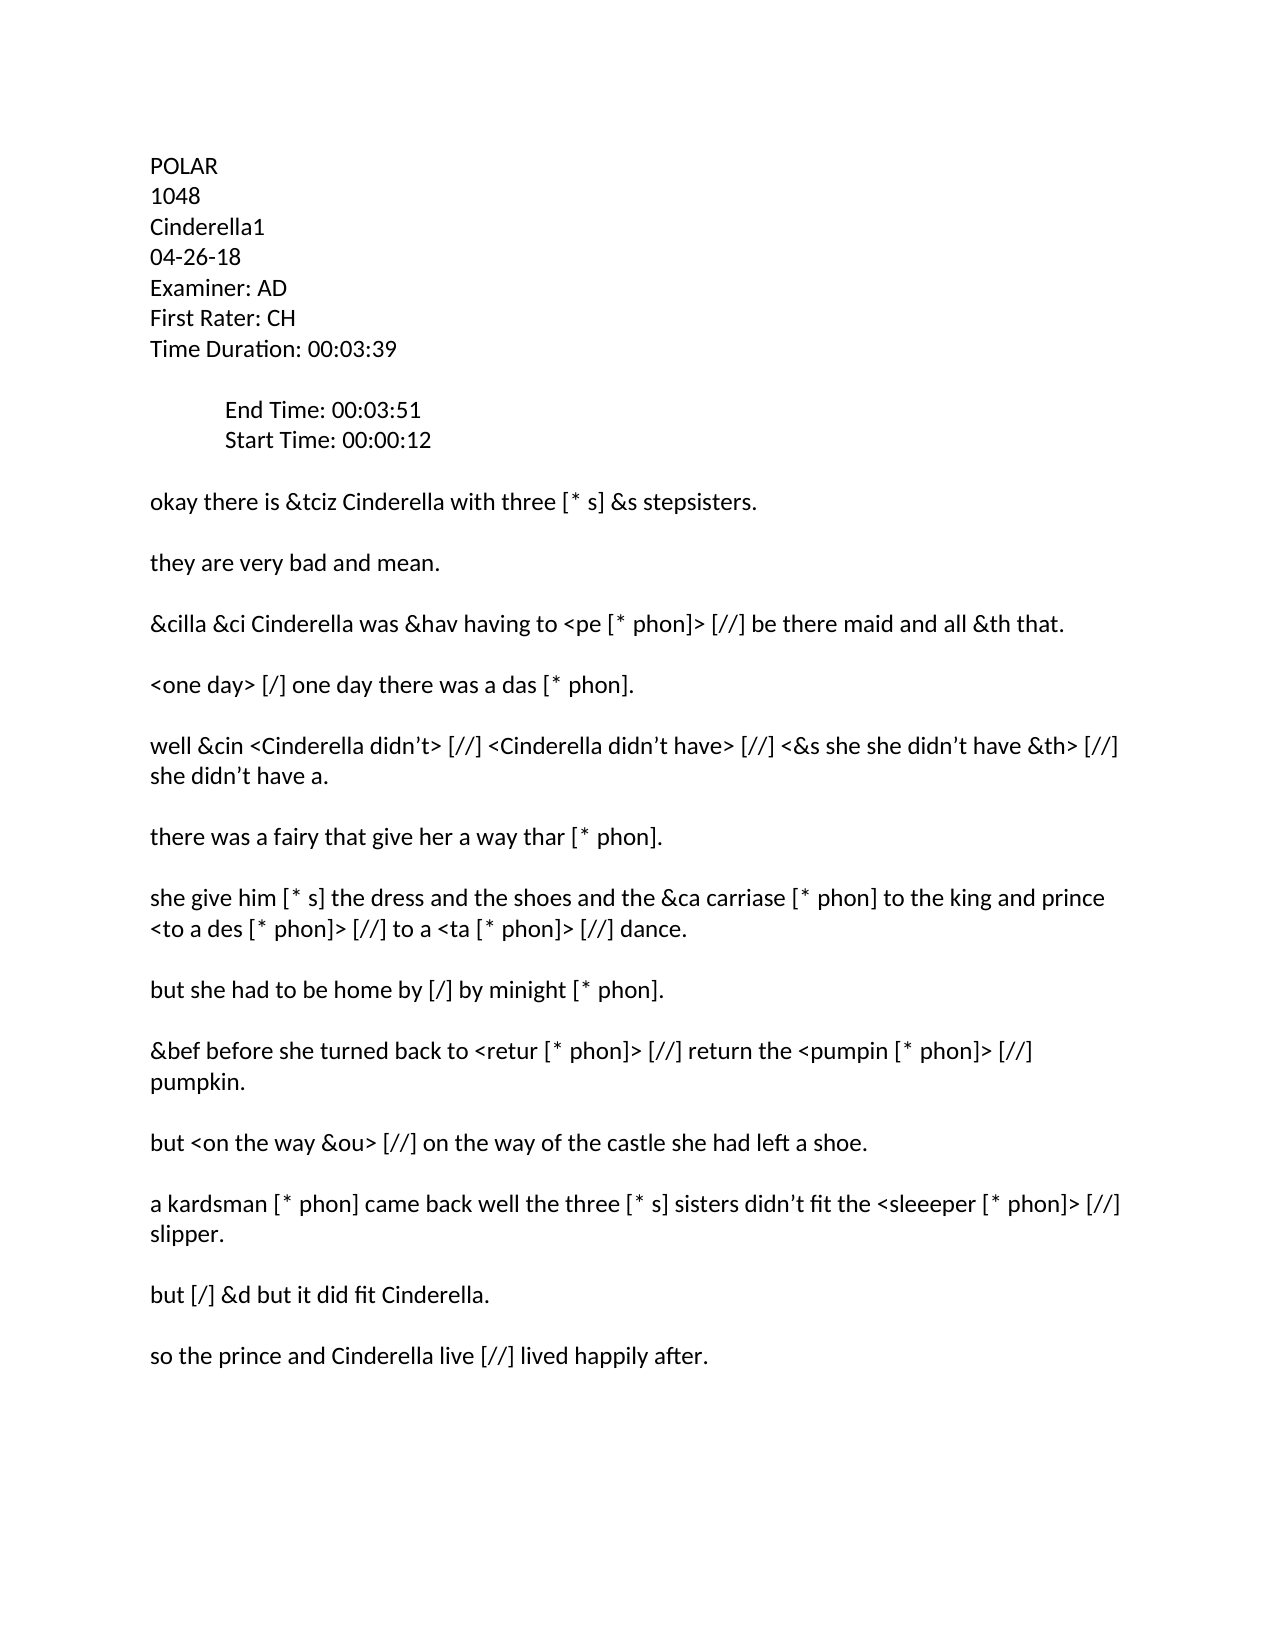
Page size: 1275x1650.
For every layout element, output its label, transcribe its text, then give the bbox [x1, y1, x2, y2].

text End Time: 00:03:51 [150, 394, 1125, 425]
text &cilla &ci Cinderella was &hav having to <pe [* phon]> [//] be there maid and all &th that. [150, 608, 1125, 638]
text okay there is &tciz Cinderella with three [* s] &s stepsisters. [150, 486, 1125, 516]
text POLAR [150, 150, 1125, 181]
text but <on the way &ou> [//] on the way of the castle she had left a shoe. [150, 1127, 1125, 1157]
text she give him [* s] the dress and the shoes and the &ca carriase [* phon] to the king and prince <to a des [* phon]> [//] to a <ta [* phon]> [//] dance. [150, 882, 1125, 943]
text Start Time: 00:00:12 [150, 425, 1125, 455]
text a kardsman [* phon] came back well the three [* s] sisters didn’t fit the <sleeeper [* phon]> [//] slipper. [150, 1188, 1125, 1249]
text &bef before she turned back to <retur [* phon]> [//] return the <pumpin [* phon]> [//] pumpkin. [150, 1035, 1125, 1096]
text they are very bad and mean. [150, 547, 1125, 577]
text but [/] &d but it did fit Cinderella. [150, 1279, 1125, 1310]
text Examiner: AD [150, 272, 1125, 303]
text there was a fairy that give her a way thar [* phon]. [150, 821, 1125, 852]
text First Rater: CH [150, 303, 1125, 333]
text so the prince and Cinderella live [//] lived happily after. [150, 1340, 1125, 1371]
text 1048 [150, 181, 1125, 211]
text 04-26-18 [150, 242, 1125, 272]
text but she had to be home by [/] by minight [* phon]. [150, 974, 1125, 1004]
text <one day> [/] one day there was a das [* phon]. [150, 669, 1125, 699]
text well &cin <Cinderella didn’t> [//] <Cinderella didn’t have> [//] <&s she she didn’t have &th> [//] she didn’t have a. [150, 730, 1125, 791]
text Cinderella1 [150, 211, 1125, 242]
text Time Duration: 00:03:39 [150, 333, 1125, 364]
